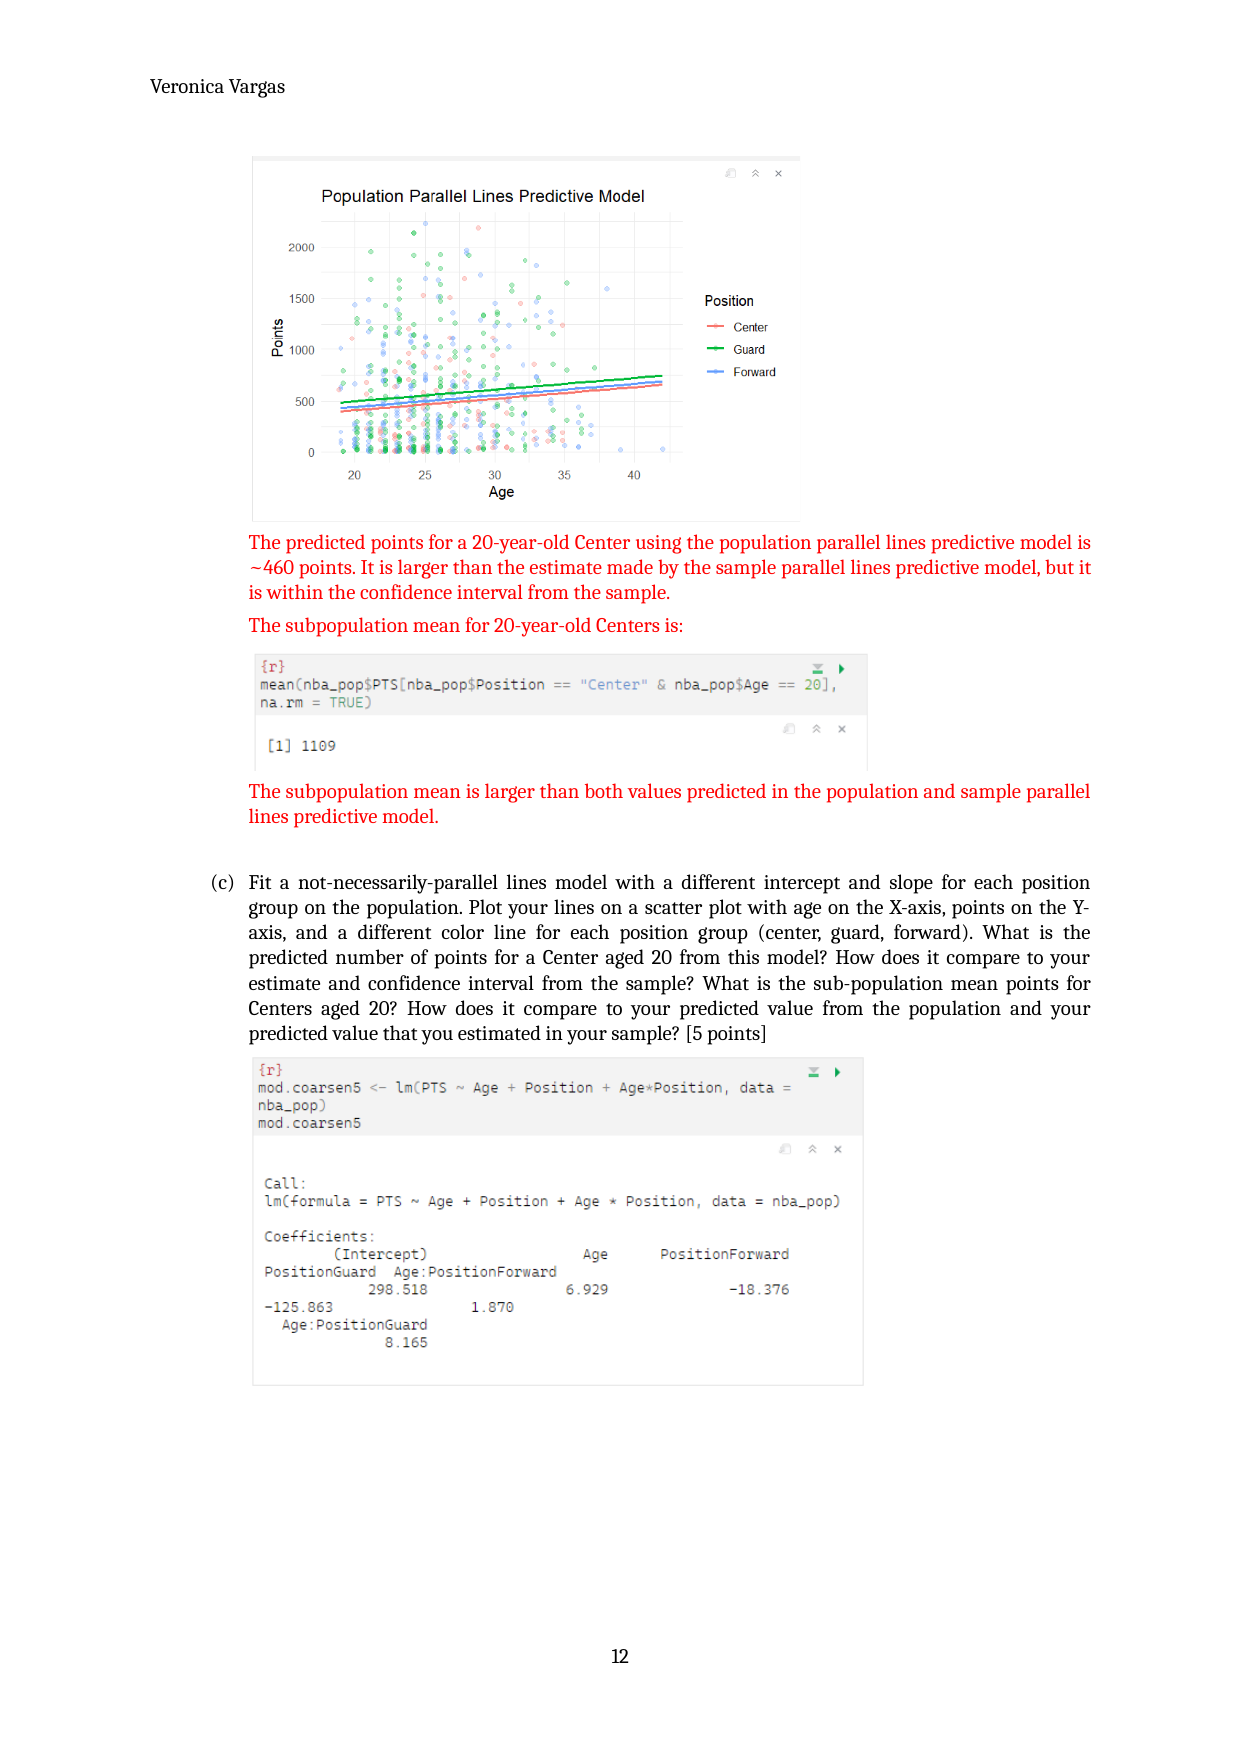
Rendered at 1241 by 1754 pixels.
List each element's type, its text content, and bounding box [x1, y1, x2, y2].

text The predicted points for a 20-year-old Center using the population parallel lines predictive model is ~460 points. It is larger than the estimate made by the sample parallel lines predictive model, but it is within the confidence interval from the sample. [248, 531, 1092, 605]
picture [248, 646, 868, 771]
list Fit a not-necessarily-parallel lines model with a different intercept and slope for each position group on the population. Plot your lines on a scatter plot with age on the X-axis, points on the Y-axis, and a different color line for each position group (center, guard, forward). What is the predicted number of points for a Center aged 20 from this model? How does it compare to your estimate and confidence interval from the sample? What is the sub-population mean points for Centers aged 20? How does it compare to your predicted value from the population and your predicted value that you estimated in your sample? [5 points] [210, 871, 1092, 1045]
text The subpopulation mean for 20-year-old Centers is: [248, 614, 1092, 638]
picture [248, 1054, 865, 1387]
text The subpopulation mean is larger than both values predicted in the population and sample parallel lines predictive model. [248, 779, 1092, 829]
picture [248, 156, 801, 522]
